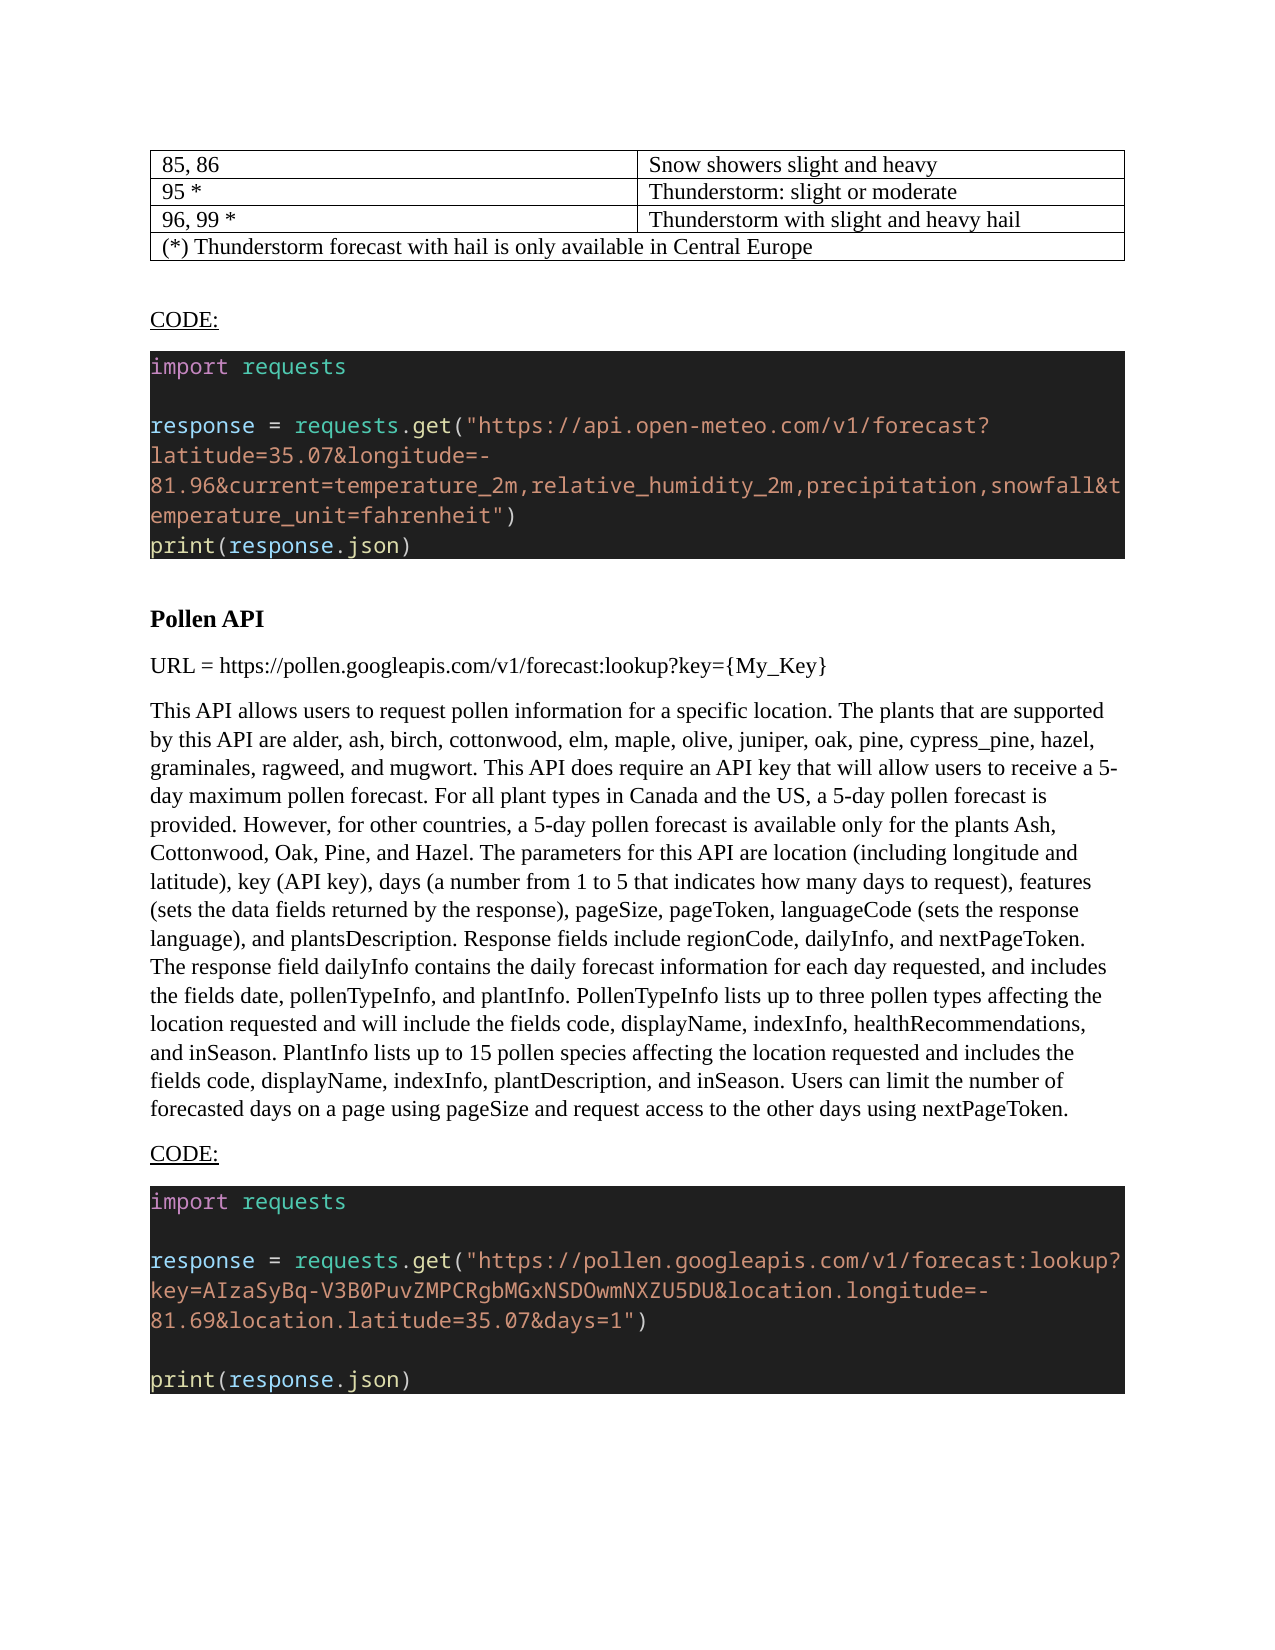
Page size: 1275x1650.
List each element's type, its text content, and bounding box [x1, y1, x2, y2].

text import requests [150, 351, 1125, 381]
text response = requests.get("https://pollen.googleapis.com/v1/forecast:lookup?key=AIzaSyBq-V3B0PuvZMPCRgbMGxNSDOwmNXZU5DU&location.longitude=-81.69&location.latitude=35.07&days=1") [150, 1245, 1125, 1334]
text This API allows users to request pollen information for a specific location. The plants that are supported by this API are alder, ash, birch, cottonwood, elm, maple, olive, juniper, oak, pine, cypress_pine, hazel, graminales, ragweed, and mugwort. This API does require an API key that will allow users to receive a 5-day maximum pollen forecast. For all plant types in Canada and the US, a 5-day pollen forecast is provided. However, for other countries, a 5-day pollen forecast is available only for the plants Ash, Cottonwood, Oak, Pine, and Hazel. The parameters for this API are location (including longitude and latitude), key (API key), days (a number from 1 to 5 that indicates how many days to request), features (sets the data fields returned by the response), pageSize, pageToken, languageCode (sets the response language), and plantsDescription. Response fields include regionCode, dailyInfo, and nextPageToken. The response field dailyInfo contains the daily forecast information for each day requested, and includes the fields date, pollenTypeInfo, and plantInfo. PollenTypeInfo lists up to three pollen types affecting the location requested and will include the fields code, displayName, indexInfo, healthRecommendations, and inSeason. PlantInfo lists up to 15 pollen species affecting the location requested and includes the fields code, displayName, indexInfo, plantDescription, and inSeason. Users can limit the number of forecasted days on a page using pageSize and request access to the other days using nextPageToken. [150, 697, 1125, 1122]
table_cell (*) Thunderstorm forecast with hail is only available in Central Europe [151, 233, 1124, 259]
table_cell Thunderstorm: slight or moderate [638, 179, 1124, 205]
table_cell Thunderstorm with slight and heavy hail [638, 206, 1124, 232]
text Pollen API [150, 604, 1125, 633]
table_cell 95 * [151, 179, 637, 205]
text response = requests.get("https://api.open-meteo.com/v1/forecast?latitude=35.07&longitude=-81.96&current=temperature_2m,relative_humidity_2m,precipitation,snowfall&temperature_unit=fahrenheit") [150, 410, 1125, 529]
text URL = https://pollen.googleapis.com/v1/forecast:lookup?key={My_Key} [150, 652, 1125, 678]
table_cell Snow showers slight and heavy [638, 151, 1124, 177]
text import requests [150, 1186, 1125, 1215]
text print(response.json) [150, 529, 1125, 559]
table_cell 96, 99 * [151, 206, 637, 232]
text print(response.json) [150, 1364, 1125, 1394]
table_cell 85, 86 [151, 151, 637, 177]
text CODE: [150, 1141, 1125, 1167]
text CODE: [150, 306, 1125, 332]
